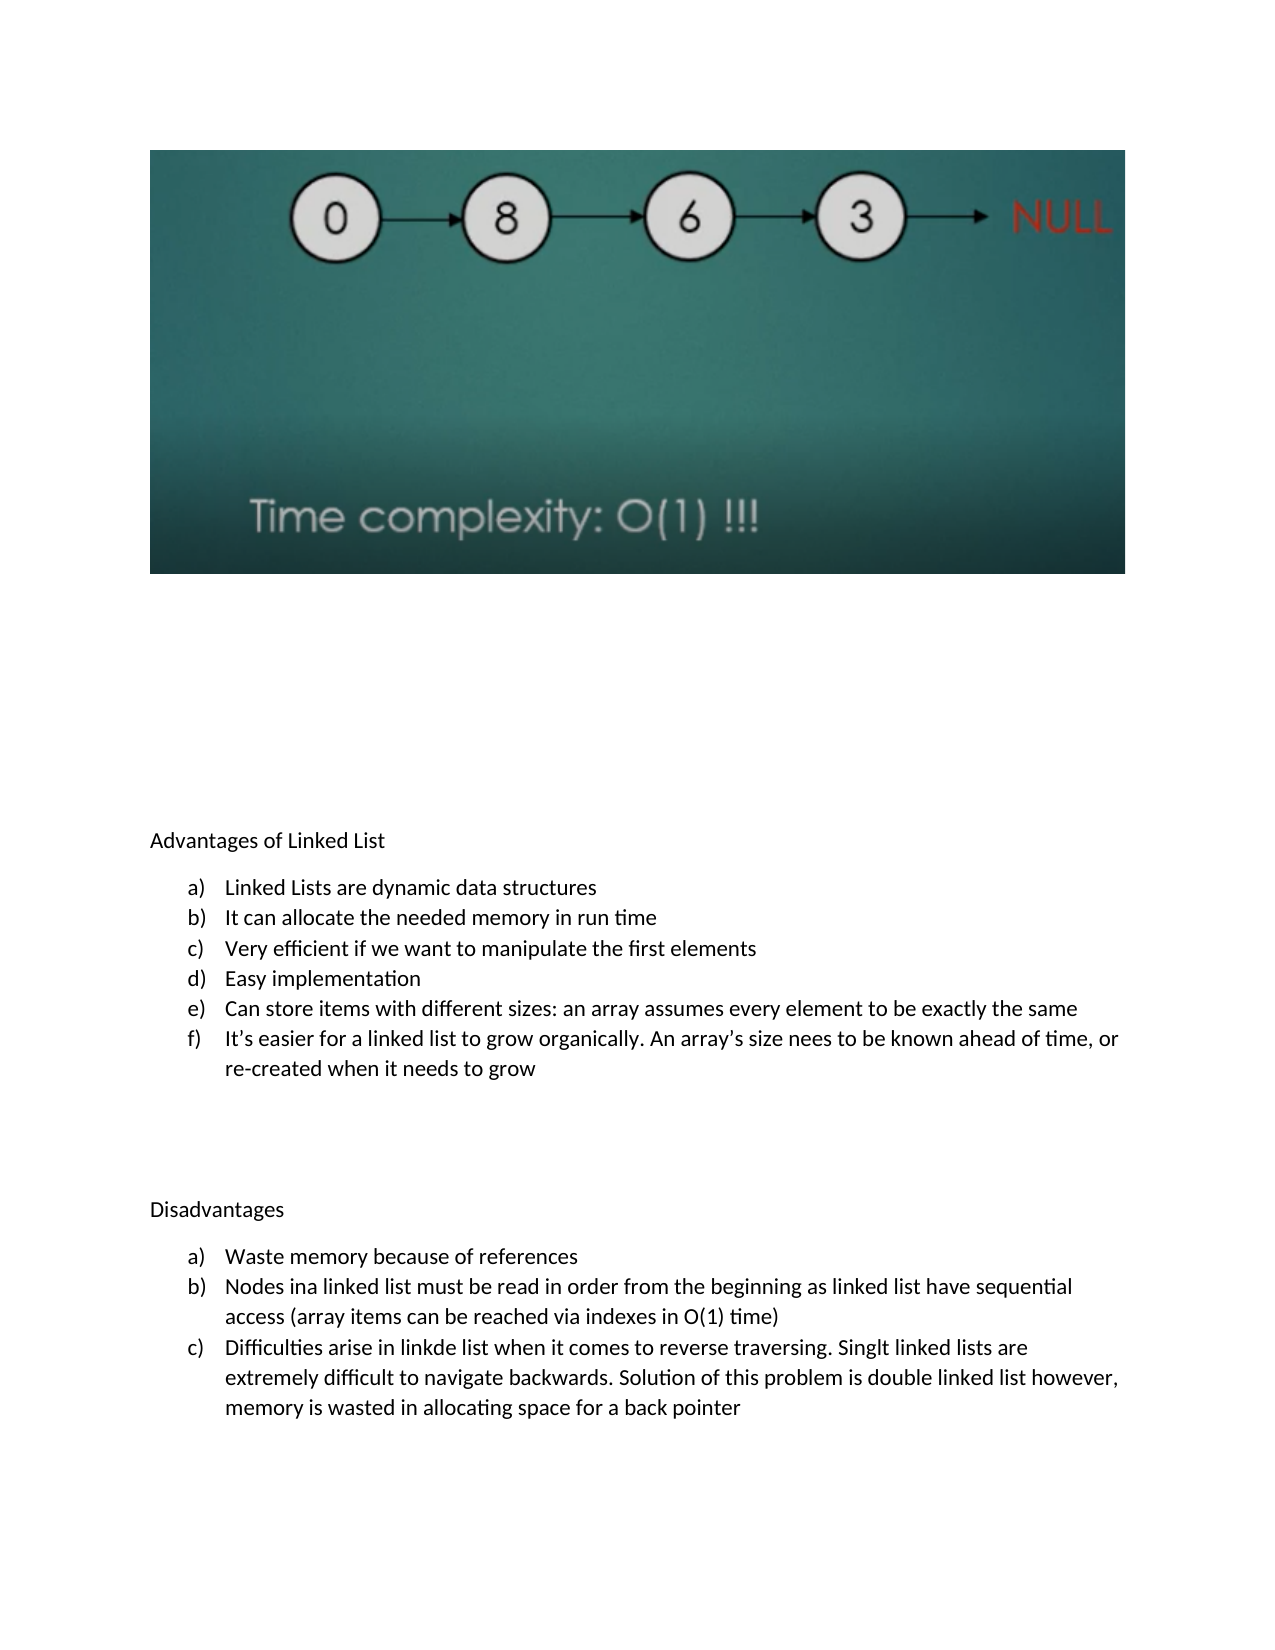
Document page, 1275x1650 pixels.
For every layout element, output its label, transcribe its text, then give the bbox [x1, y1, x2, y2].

list Linked Lists are dynamic data structures [187, 873, 1125, 901]
list It’s easier for a linked list to grow organically. An array’s size nees to be known ahead of time, or re-created when it needs to grow [187, 1024, 1125, 1083]
list Very efficient if we want to manipulate the first elements [187, 934, 1125, 962]
list Easy implementation [187, 964, 1125, 992]
picture [150, 150, 1125, 574]
list Can store items with different sizes: an array assumes every element to be exactly the same [187, 994, 1125, 1022]
text Advantages of Linked List [150, 826, 1125, 854]
text Disadvantages [150, 1195, 1125, 1223]
list It can allocate the needed memory in run time [187, 903, 1125, 932]
list Difficulties arise in linkde list when it comes to reverse traversing. Singlt linked lists are extremely difficult to navigate backwards. Solution of this problem is double linked list however, memory is wasted in allocating space for a back pointer [187, 1333, 1125, 1421]
list Nodes ina linked list must be read in order from the beginning as linked list have sequential access (array items can be reached via indexes in O(1) time) [187, 1272, 1125, 1331]
list Waste memory because of references [187, 1242, 1125, 1270]
